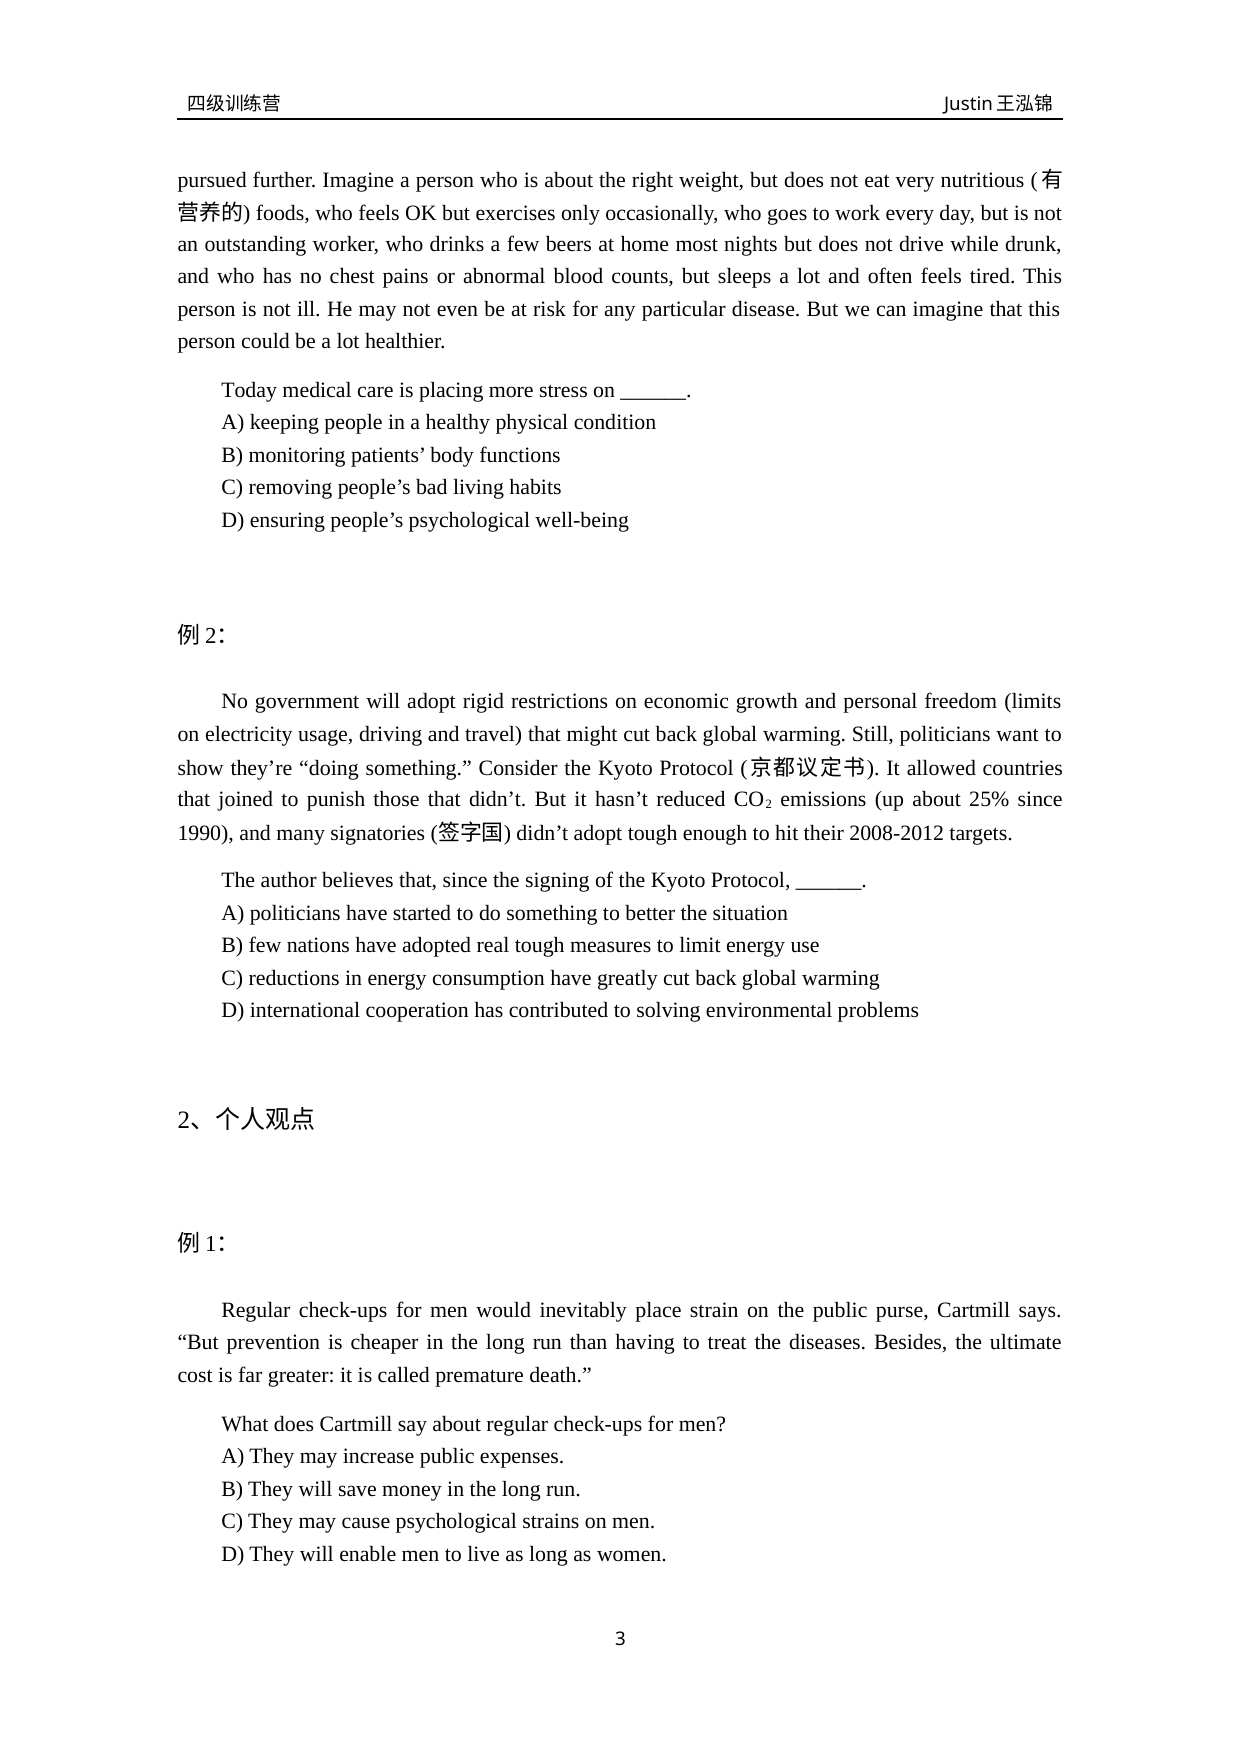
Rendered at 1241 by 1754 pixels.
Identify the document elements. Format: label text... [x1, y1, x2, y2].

text C) removing people’s bad living habits [221, 471, 1063, 503]
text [177, 162, 1063, 357]
subtitle 例1： [177, 1209, 1063, 1274]
subtitle 例2： [177, 601, 1063, 666]
text D) international cooperation has contributed to solving environmental problems [221, 993, 1063, 1026]
subtitle 2、个人观点 [177, 1085, 1063, 1150]
text A) keeping people in a healthy physical condition [177, 406, 1063, 438]
text C) reductions in energy consumption have greatly cut back global warming [221, 961, 1063, 993]
text No government will adopt rigid restrictions on economic growth and personal freedom (limits on electricity usage, driving and travel) that might cut back global warming. Still, politicians want to show they’re “doing something.” Consider the Kyoto Protocol (京都议定书). It allowed countries that joined to punish those that didn’t. But it hasn’t reduced CO2 emissions (up about 25% since 1990), and many signatories (签字国) didn’t adopt tough enough to hit their 2008-2012 targets. [177, 684, 1063, 847]
text Regular check-ups for men would inevitably place strain on the public purse, Cartmill says. “But prevention is cheaper in the long run than having to treat the diseases. Besides, the ultimate cost is far greater: it is called premature death.” [177, 1293, 1063, 1391]
text A) They may increase public expenses. [221, 1439, 1063, 1472]
text B) They will save money in the long run. [221, 1472, 1063, 1504]
text The author believes that, since the signing of the Kyoto Protocol, ______. [177, 863, 1063, 896]
text D) ensuring people’s psychological well-being [221, 503, 1063, 536]
text Today medical care is placing more stress on ______. [177, 373, 1063, 406]
text C) They may cause psychological strains on men. [221, 1504, 1063, 1537]
text D) They will enable men to live as long as women. [221, 1537, 1063, 1569]
text What does Cartmill say about regular check-ups for men? [177, 1407, 1063, 1439]
text B) few nations have adopted real tough measures to limit energy use [221, 928, 1063, 961]
text A) politicians have started to do something to better the situation [221, 896, 1063, 928]
text B) monitoring patients’ body functions [221, 438, 1063, 471]
